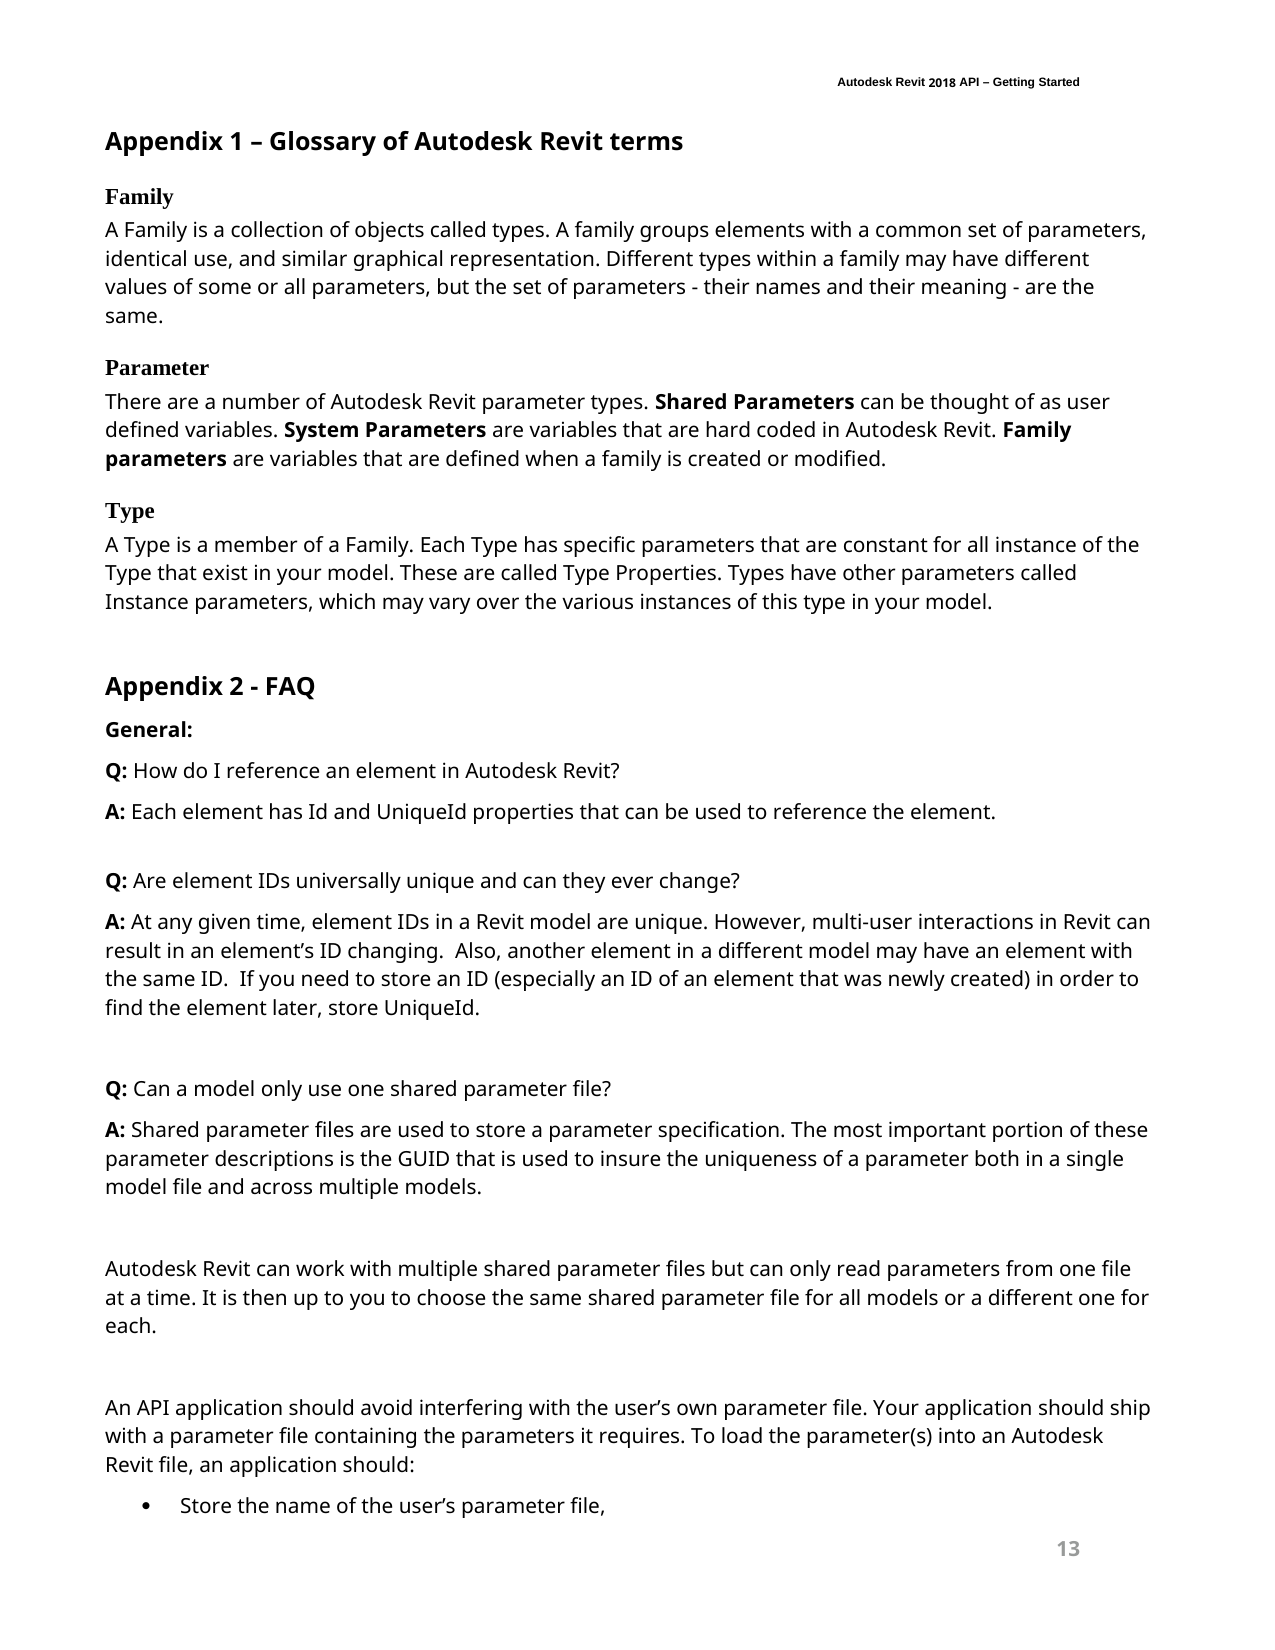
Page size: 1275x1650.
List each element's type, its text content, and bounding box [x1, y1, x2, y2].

text There are a number of Autodesk Revit parameter types. Shared Parameters can be thought of as user defined variables. System Parameters are variables that are hard coded in Autodesk Revit. Family parameters are variables that are defined when a family is created or modified. [105, 387, 1155, 472]
text A: At any given time, element IDs in a Revit model are unique. However, multi-user interactions in Revit can result in an element’s ID changing. Also, another element in a different model may have an element with the same ID. If you need to store an ID (especially an ID of an element that was newly created) in order to find the element later, store UniqueId. [105, 907, 1155, 1021]
subtitle General: [105, 715, 1155, 744]
text Autodesk Revit can work with multiple shared parameter files but can only read parameters from one file at a time. It is then up to you to choose the same shared parameter file for all models or a different one for each. [105, 1254, 1155, 1339]
text An API application should avoid interfering with the user’s own parameter file. Your application should ship with a parameter file containing the parameters it requires. To load the parameter(s) into an Autodesk Revit file, an application should: [105, 1393, 1155, 1478]
text A Family is a collection of objects called types. A family groups elements with a common set of parameters, identical use, and similar graphical representation. Different types within a family may have different values of some or all parameters, but the set of parameters - their names and their meaning - are the same. [105, 216, 1155, 329]
subtitle Parameter [105, 354, 1155, 381]
text A: Shared parameter files are used to store a parameter specification. The most important portion of these parameter descriptions is the GUID that is used to insure the uniqueness of a parameter both in a single model file and across multiple models. [105, 1116, 1155, 1201]
subtitle Family [105, 183, 1155, 209]
text A Type is a member of a Family. Each Type has specific parameters that are constant for all instance of the Type that exist in your model. These are called Type Properties. Types have other parameters called Instance parameters, which may vary over the various instances of this type in your model. [105, 530, 1155, 615]
subtitle Type [105, 497, 1155, 524]
text Q: Can a model only use one shared parameter file? [105, 1074, 1155, 1103]
text A: Each element has Id and UniqueId properties that can be used to reference the element. [105, 797, 1155, 854]
text Q: How do I reference an element in Autodesk Revit? [105, 756, 1155, 784]
list Store the name of the user’s parameter file, [142, 1491, 1155, 1519]
subtitle Appendix 2 - FAQ [105, 669, 1155, 703]
subtitle Appendix 1 – Glossary of Autodesk Revit terms [105, 124, 1155, 158]
text Q: Are element IDs universally unique and can they ever change? [105, 866, 1155, 895]
